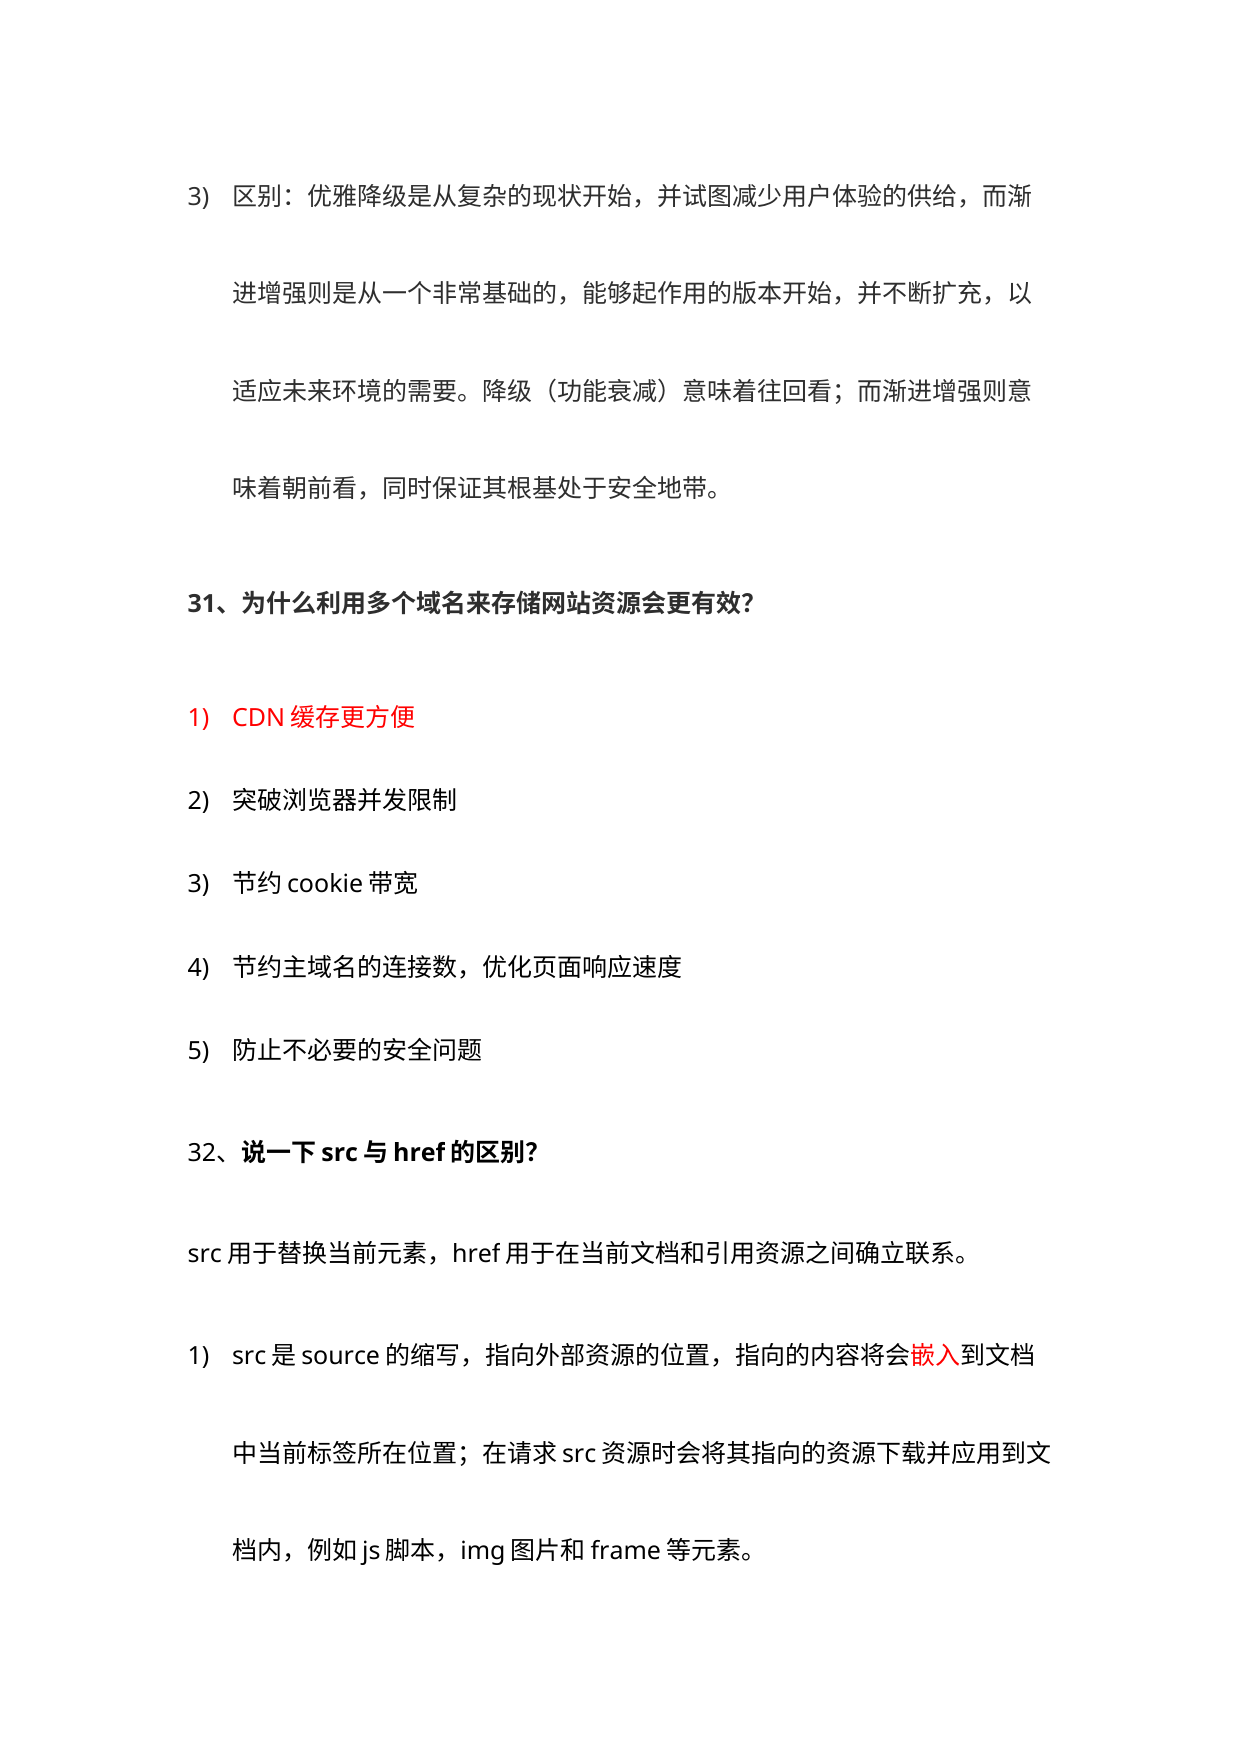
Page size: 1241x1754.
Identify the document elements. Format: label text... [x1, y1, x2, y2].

list 31、为什么利用多个域名来存储网站资源会更有效？ [187, 569, 1053, 634]
list 说一下src与href的区别？ [187, 1118, 1053, 1183]
list 防止不必要的安全问题 [187, 1016, 1053, 1081]
list 区别：优雅降级是从复杂的现状开始，并试图减少用户体验的供给，而渐进增强则是从一个非常基础的，能够起作用的版本开始，并不断扩充，以适应未来环境的需要。降级（功能衰减）意味着往回看；而渐进增强则意味着朝前看，同时保证其根基处于安全地带。 [187, 162, 1053, 519]
list src是source的缩写，指向外部资源的位置，指向的内容将会嵌入到文档中当前标签所在位置；在请求src资源时会将其指向的资源下载并应用到文档内，例如js脚本，img图片和frame等元素。 [187, 1321, 1053, 1581]
list 节约cookie带宽 [187, 849, 1053, 914]
list src用于替换当前元素，href用于在当前文档和引用资源之间确立联系。 [187, 1219, 1053, 1284]
list CDN缓存更方便 [187, 683, 1053, 748]
list 节约主域名的连接数，优化页面响应速度 [187, 933, 1053, 998]
list 突破浏览器并发限制 [187, 766, 1053, 831]
